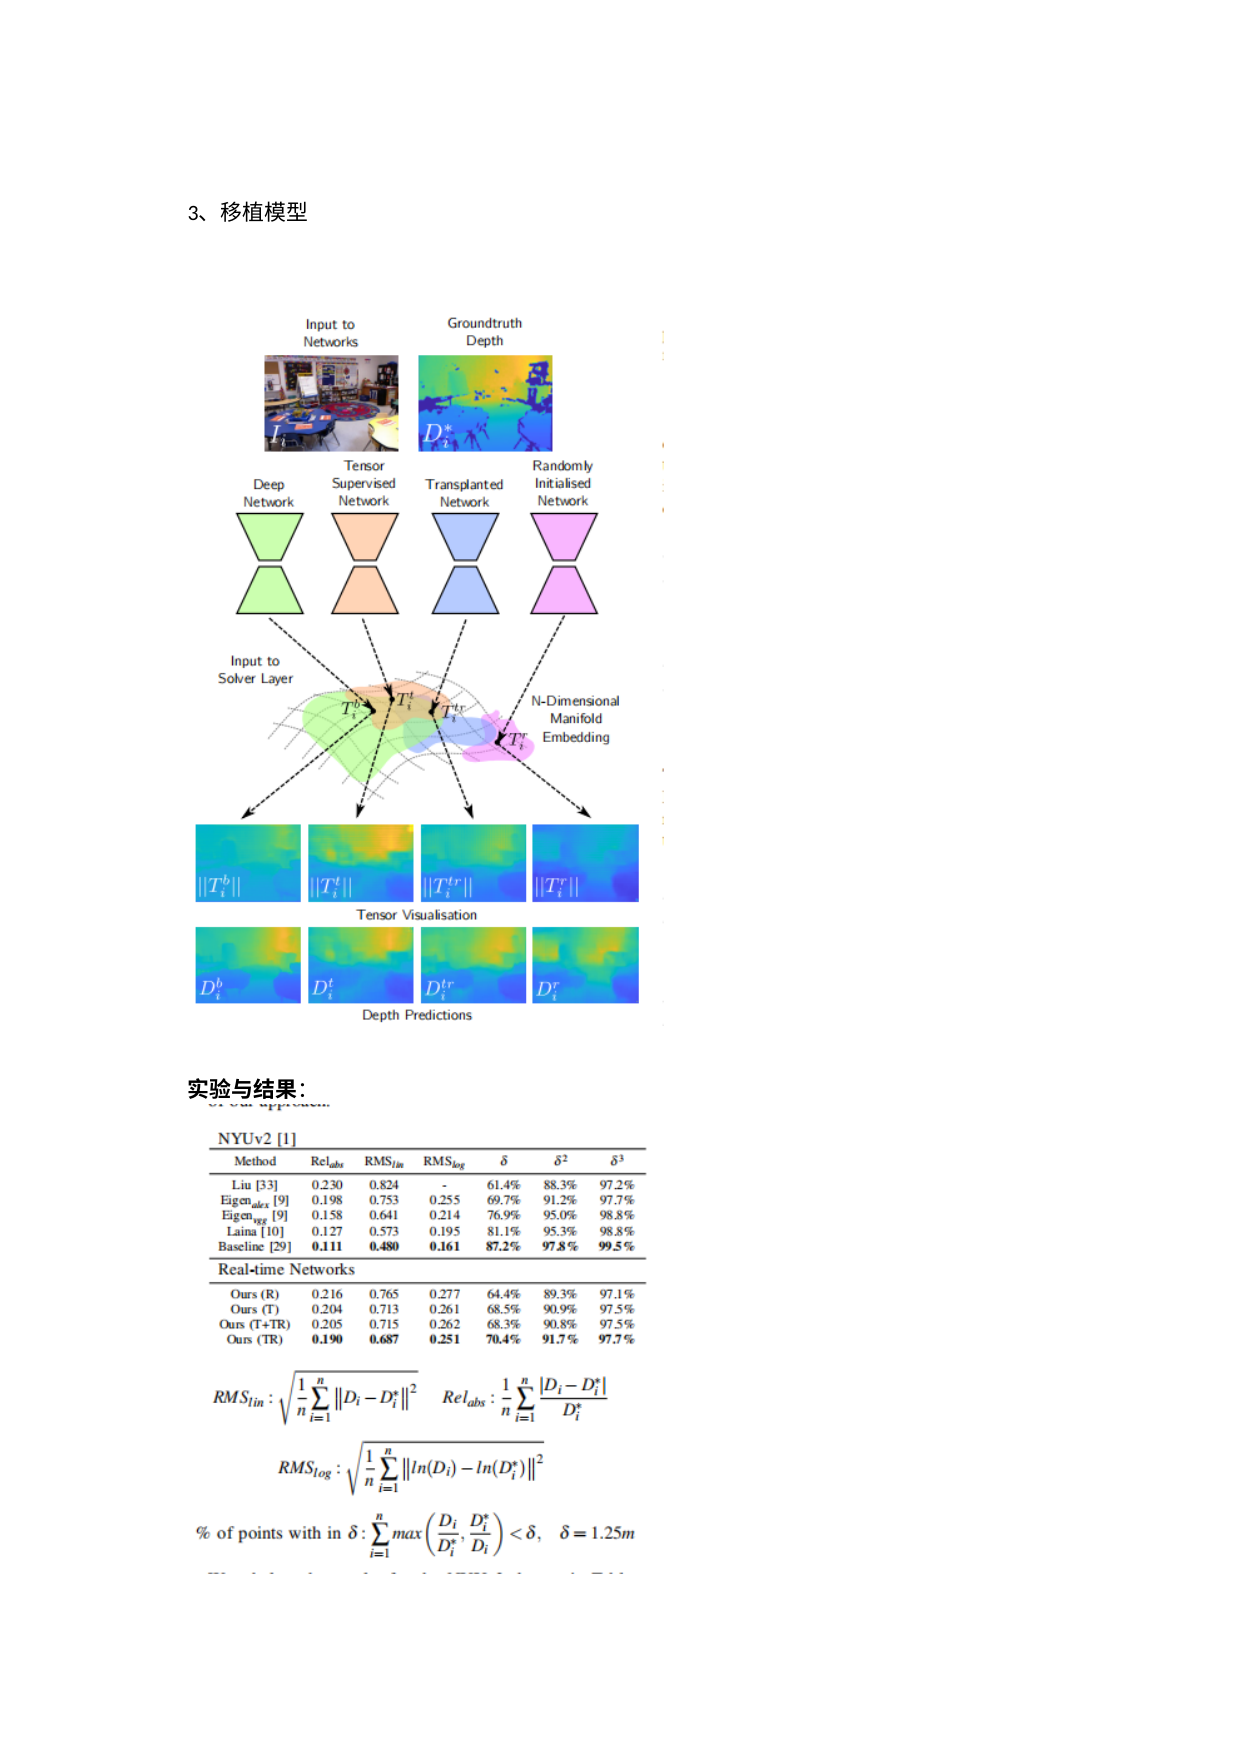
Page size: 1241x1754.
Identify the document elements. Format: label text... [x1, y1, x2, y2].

text 实验与结果： [187, 1072, 1053, 1104]
picture [187, 1104, 674, 1360]
list 3、移植模型 [187, 194, 1053, 227]
picture [187, 259, 664, 1026]
picture [187, 1364, 677, 1574]
